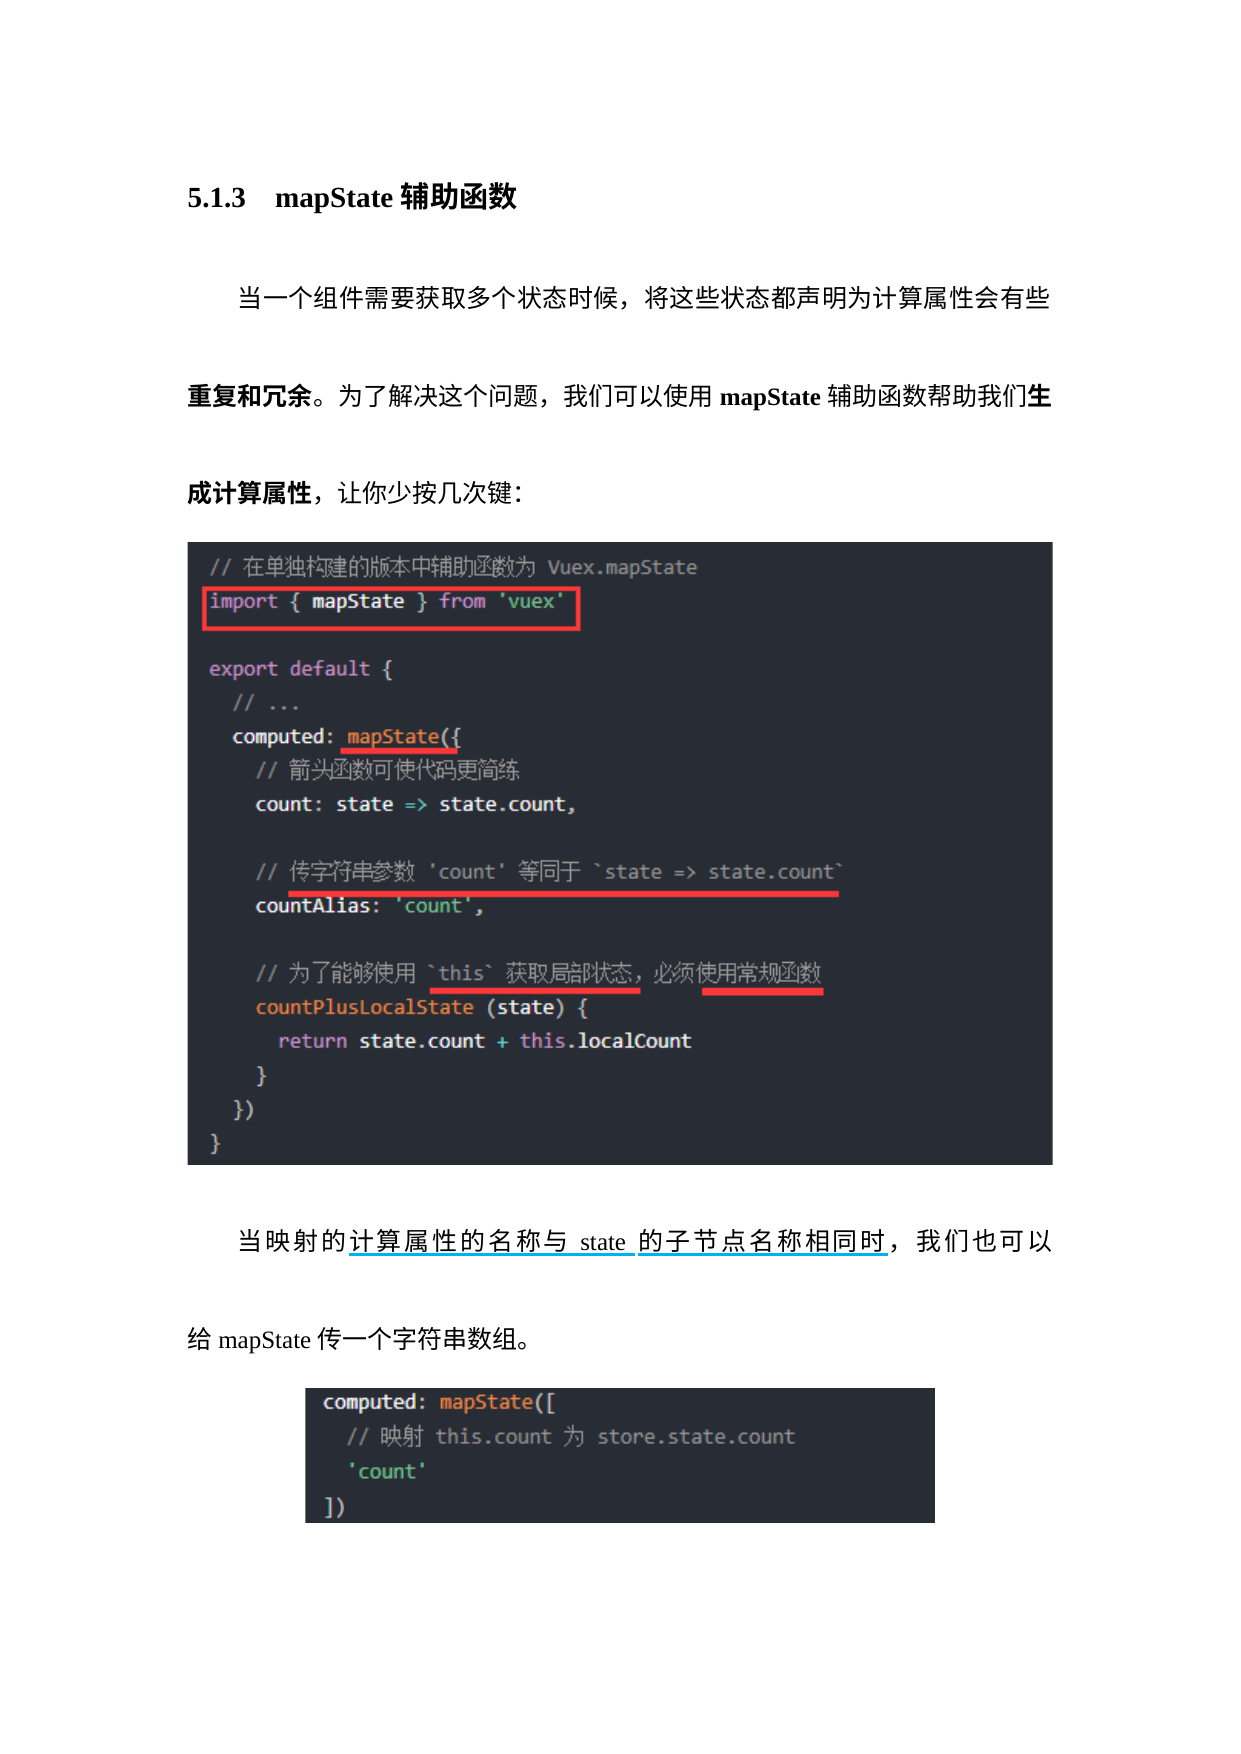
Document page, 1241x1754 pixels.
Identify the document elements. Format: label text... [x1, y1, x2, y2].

picture [305, 1388, 935, 1523]
text 当映射的计算属性的名称与 state 的子节点名称相同时，我们也可以给 mapState 传一个字符串数组。 [187, 1207, 1053, 1370]
text 当一个组件需要获取多个状态时候，将这些状态都声明为计算属性会有些重复和冗余。为了解决这个问题，我们可以使用 mapState 辅助函数帮助我们生成计算属性，让你少按几次键： [187, 264, 1053, 524]
subtitle mapState 辅助函数 [187, 162, 1053, 227]
picture [187, 542, 1053, 1165]
